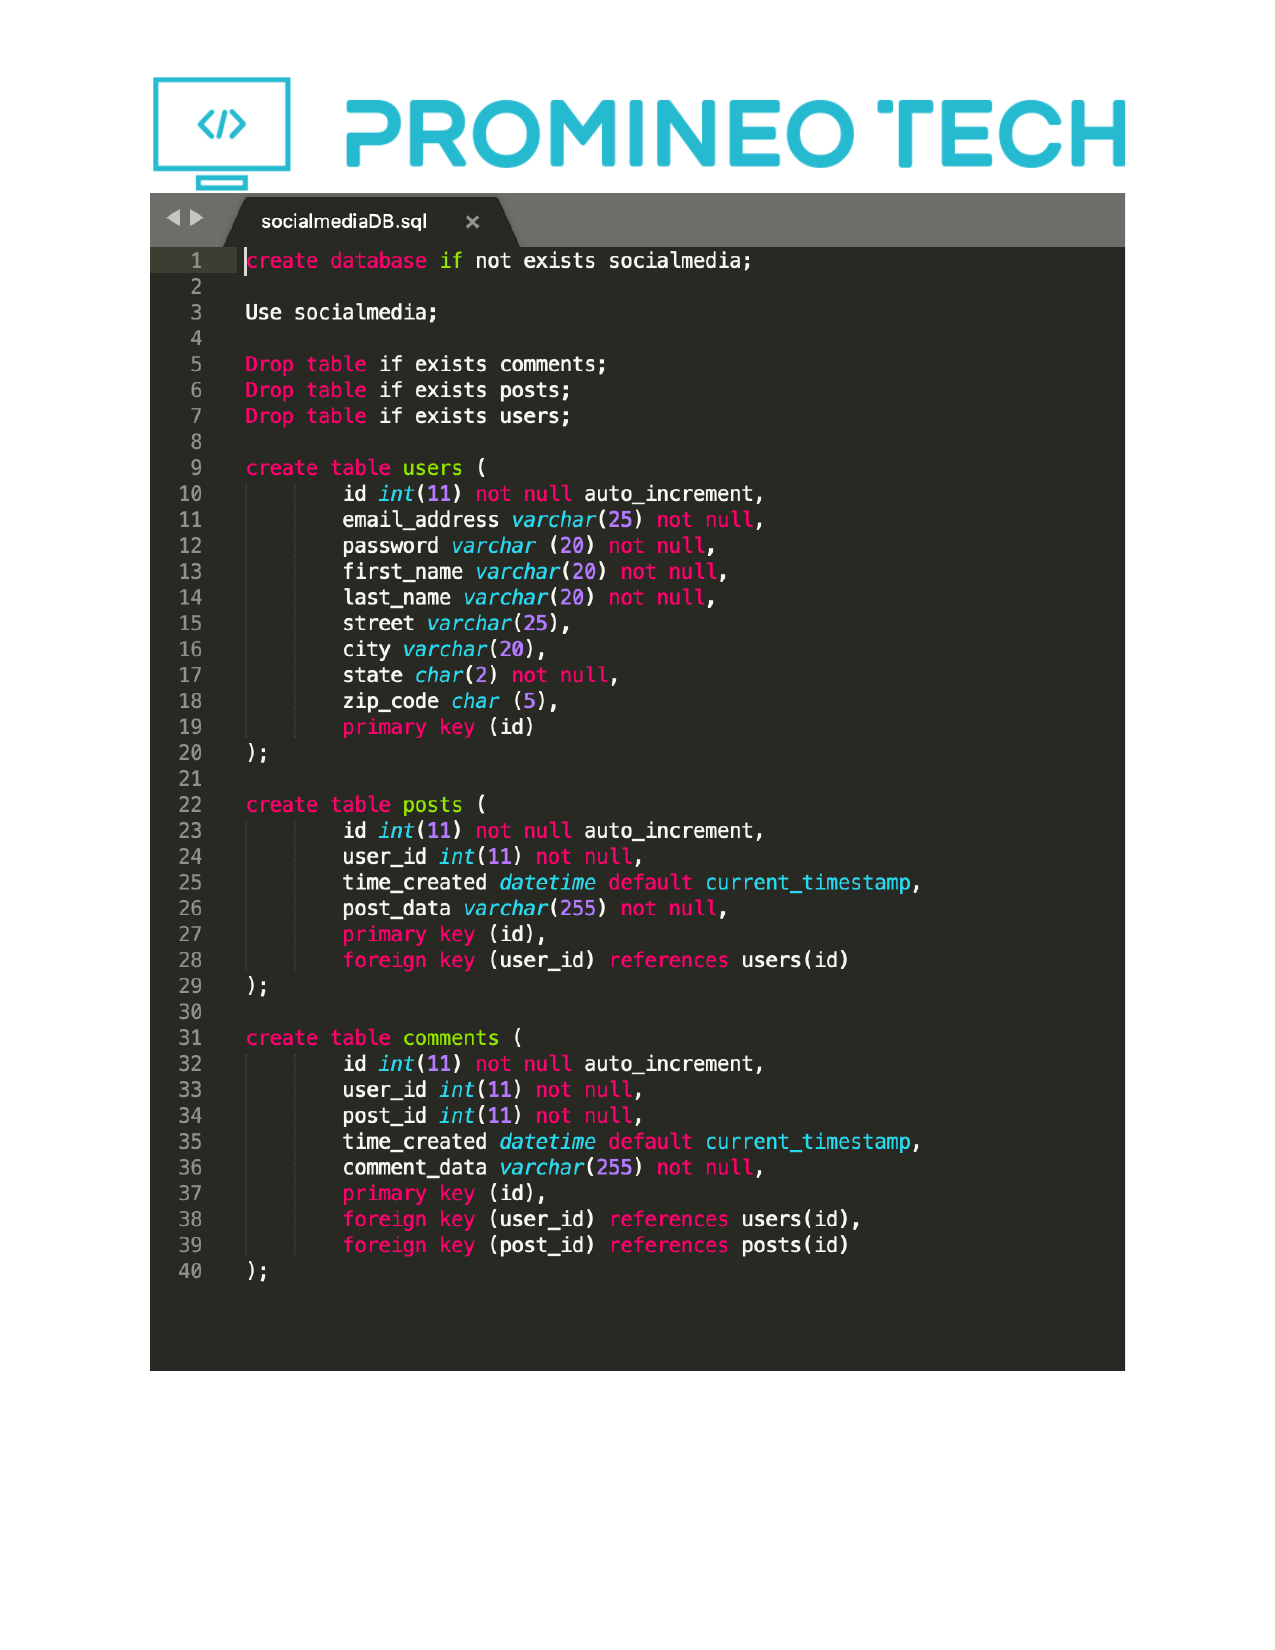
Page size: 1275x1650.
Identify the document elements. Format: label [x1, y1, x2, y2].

picture [150, 75, 1125, 1371]
